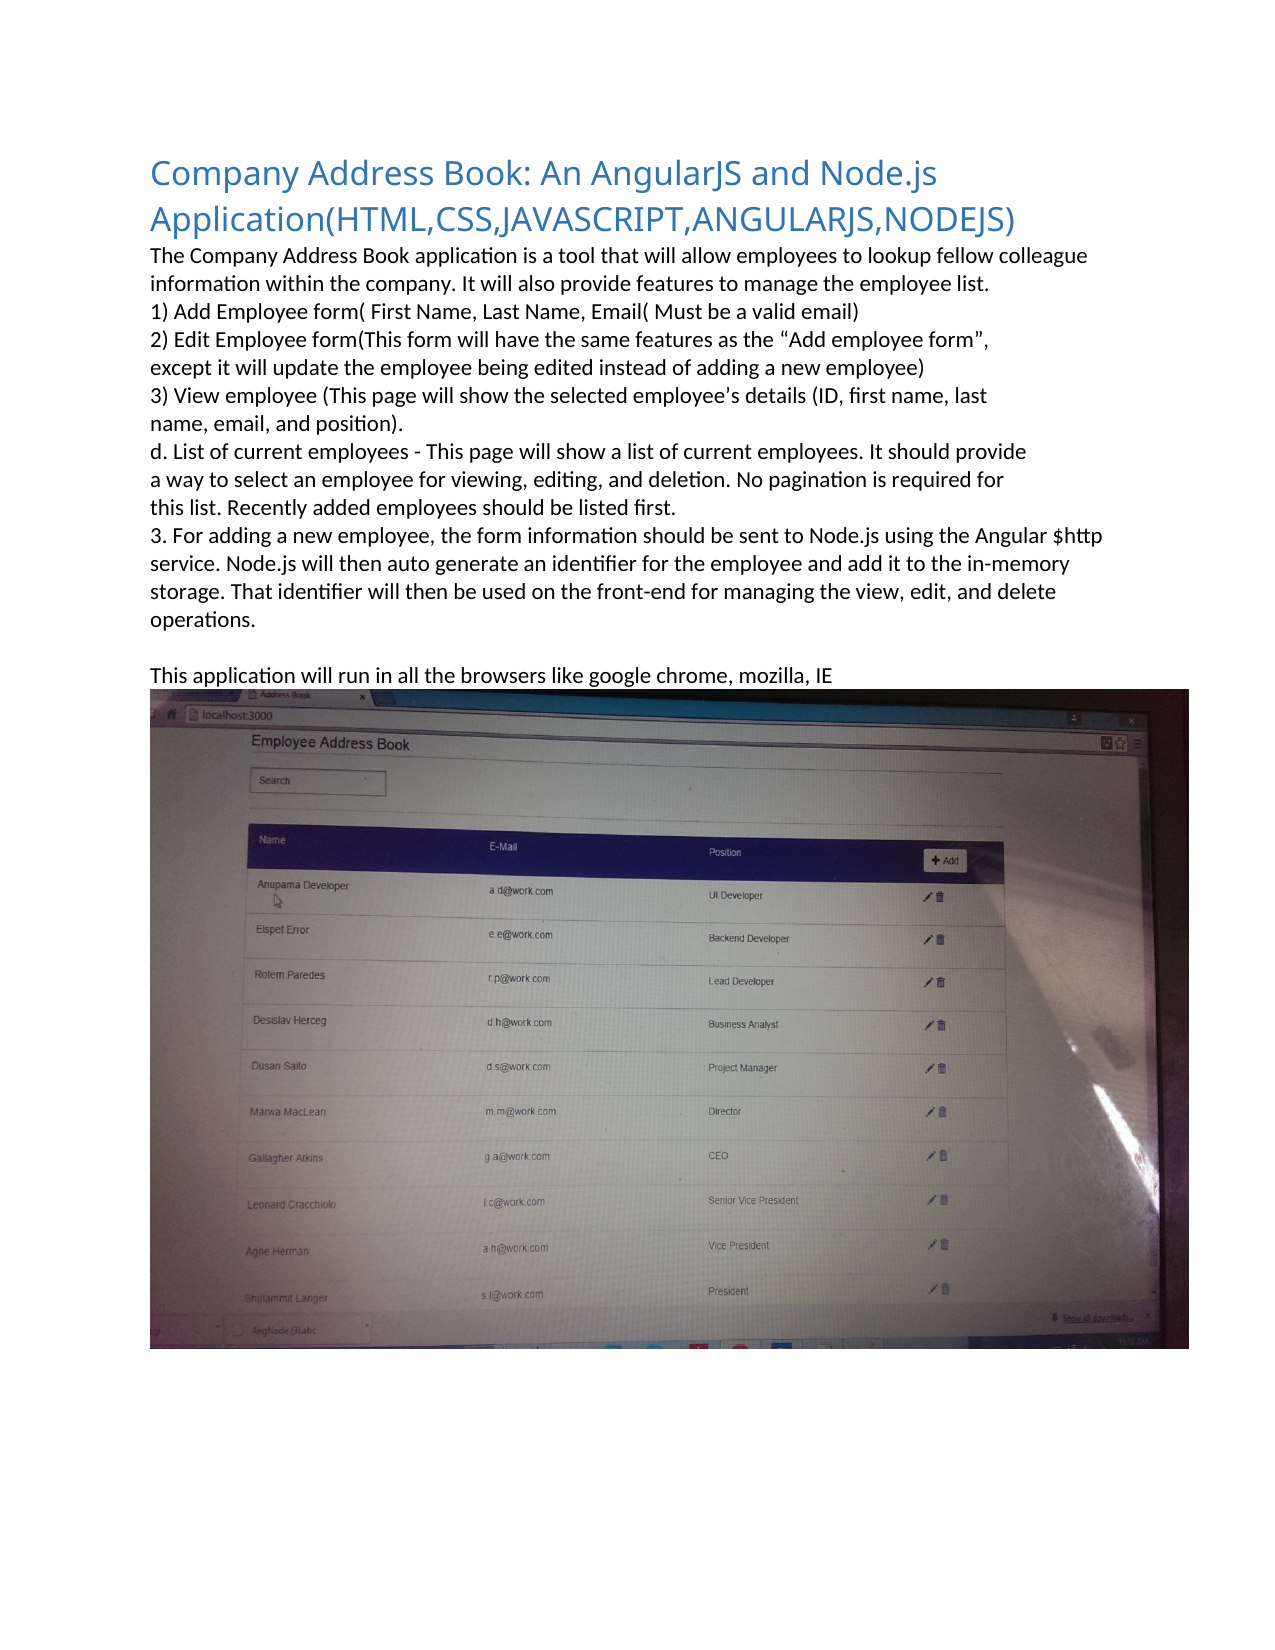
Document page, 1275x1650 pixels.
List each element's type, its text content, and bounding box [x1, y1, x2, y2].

text 3) View employee (This page will show the selected employee’s details (ID, first name, last [150, 381, 1125, 409]
text 2) Edit Employee form(This form will have the same features as the “Add employee form”, [150, 325, 1125, 353]
text this list. Recently added employees should be listed first. [150, 493, 1125, 521]
text storage. That identifier will then be used on the front-end for managing the view, edit, and delete [150, 577, 1125, 605]
text 1) Add Employee form( First Name, Last Name, Email( Must be a valid email) [150, 297, 1125, 325]
text 3. For adding a new employee, the form information should be sent to Node.js using the Angular $http [150, 521, 1125, 549]
text This application will run in all the browsers like google chrome, mozilla, IE [150, 661, 1125, 689]
text Company Address Book: An AngularJS and Node.js Application(HTML,CSS,JAVASCRIPT,ANGULARJS,NODEJS) [150, 150, 1125, 241]
text service. Node.js will then auto generate an identifier for the employee and add it to the in-memory [150, 549, 1125, 577]
text The Company Address Book application is a tool that will allow employees to lookup fellow colleague [150, 241, 1125, 269]
text d. List of current employees - This page will show a list of current employees. It should provide [150, 437, 1125, 465]
picture [150, 689, 1189, 1349]
text a way to select an employee for viewing, editing, and deletion. No pagination is required for [150, 465, 1125, 493]
text name, email, and position). [150, 409, 1125, 437]
text information within the company. It will also provide features to manage the employee list. [150, 269, 1125, 297]
text except it will update the employee being edited instead of adding a new employee) [150, 353, 1125, 381]
text operations. [150, 605, 1125, 633]
